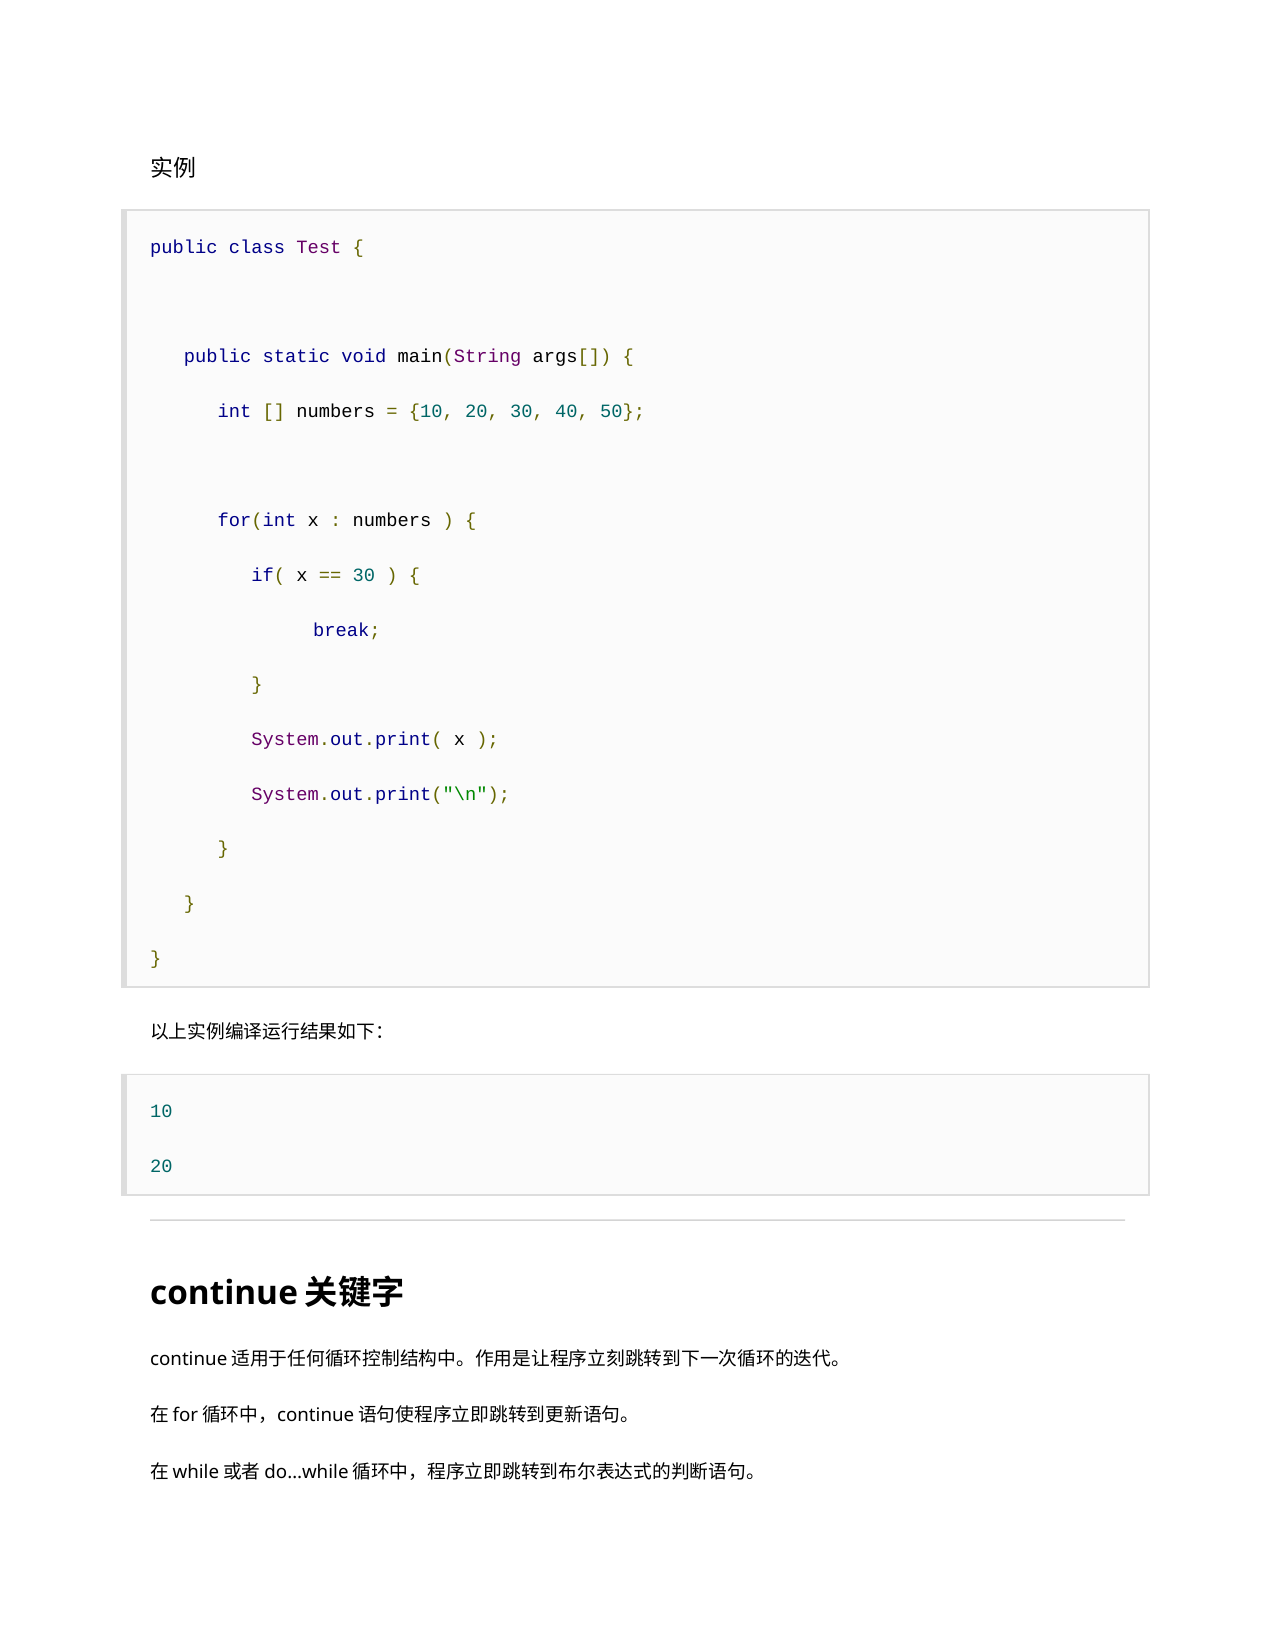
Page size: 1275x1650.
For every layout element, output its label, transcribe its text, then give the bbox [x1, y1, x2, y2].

text for(int x : numbers ) { [127, 483, 1148, 532]
subtitle 实例 [150, 150, 1125, 183]
text public static void main(String args[]) { [127, 319, 1148, 368]
text if( x == 30 ) { [127, 537, 1148, 587]
text } [127, 647, 1148, 696]
text public class Test { [127, 211, 1148, 259]
text 在for循环中，continue语句使程序立即跳转到更新语句。 [150, 1400, 1125, 1427]
text } [127, 811, 1148, 860]
text System.out.print( x ); [127, 701, 1148, 751]
text } [127, 920, 1148, 986]
text 20 [127, 1128, 1148, 1194]
text continue适用于任何循环控制结构中。作用是让程序立刻跳转到下一次循环的迭代。 [150, 1344, 1125, 1371]
text System.out.print("\n"); [127, 756, 1148, 806]
text } [127, 866, 1148, 915]
text 以上实例编译运行结果如下： [150, 1017, 1125, 1044]
text break; [127, 592, 1148, 642]
text int [] numbers = {10, 20, 30, 40, 50}; [127, 373, 1148, 423]
text 在while或者do…while循环中，程序立即跳转到布尔表达式的判断语句。 [150, 1456, 1125, 1484]
text 10 [127, 1075, 1148, 1123]
subtitle continue关键字 [150, 1266, 1125, 1314]
